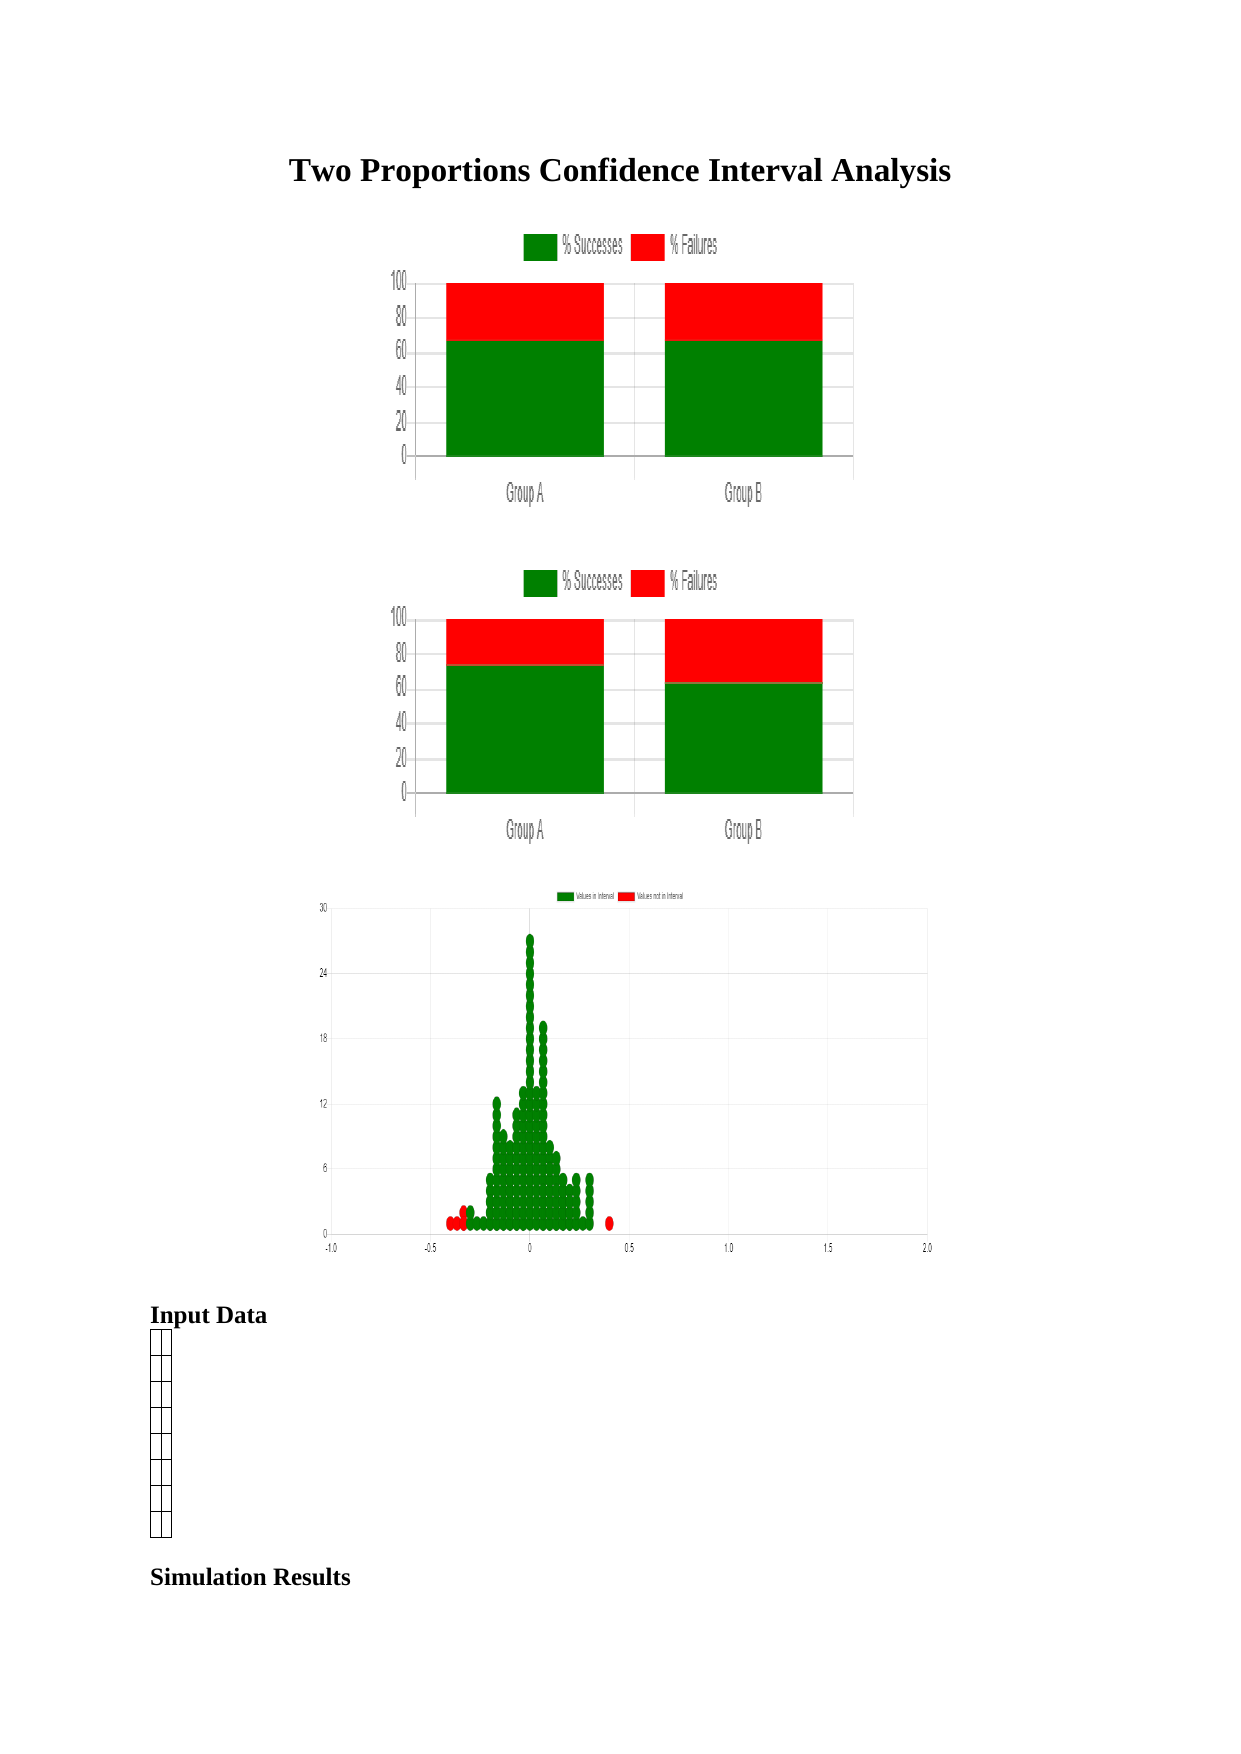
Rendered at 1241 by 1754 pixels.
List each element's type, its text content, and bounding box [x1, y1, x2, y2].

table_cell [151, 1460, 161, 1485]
picture [385, 212, 855, 525]
text Two Proportions Confidence Interval Analysis [150, 150, 1090, 188]
text Input Data [150, 1300, 1090, 1329]
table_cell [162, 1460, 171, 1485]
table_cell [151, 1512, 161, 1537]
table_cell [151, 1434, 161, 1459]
picture [307, 885, 933, 1277]
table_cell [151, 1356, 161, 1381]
text Simulation Results [150, 1562, 1090, 1591]
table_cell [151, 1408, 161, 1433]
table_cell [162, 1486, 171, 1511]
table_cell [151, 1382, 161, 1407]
picture [385, 548, 855, 862]
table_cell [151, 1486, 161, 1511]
